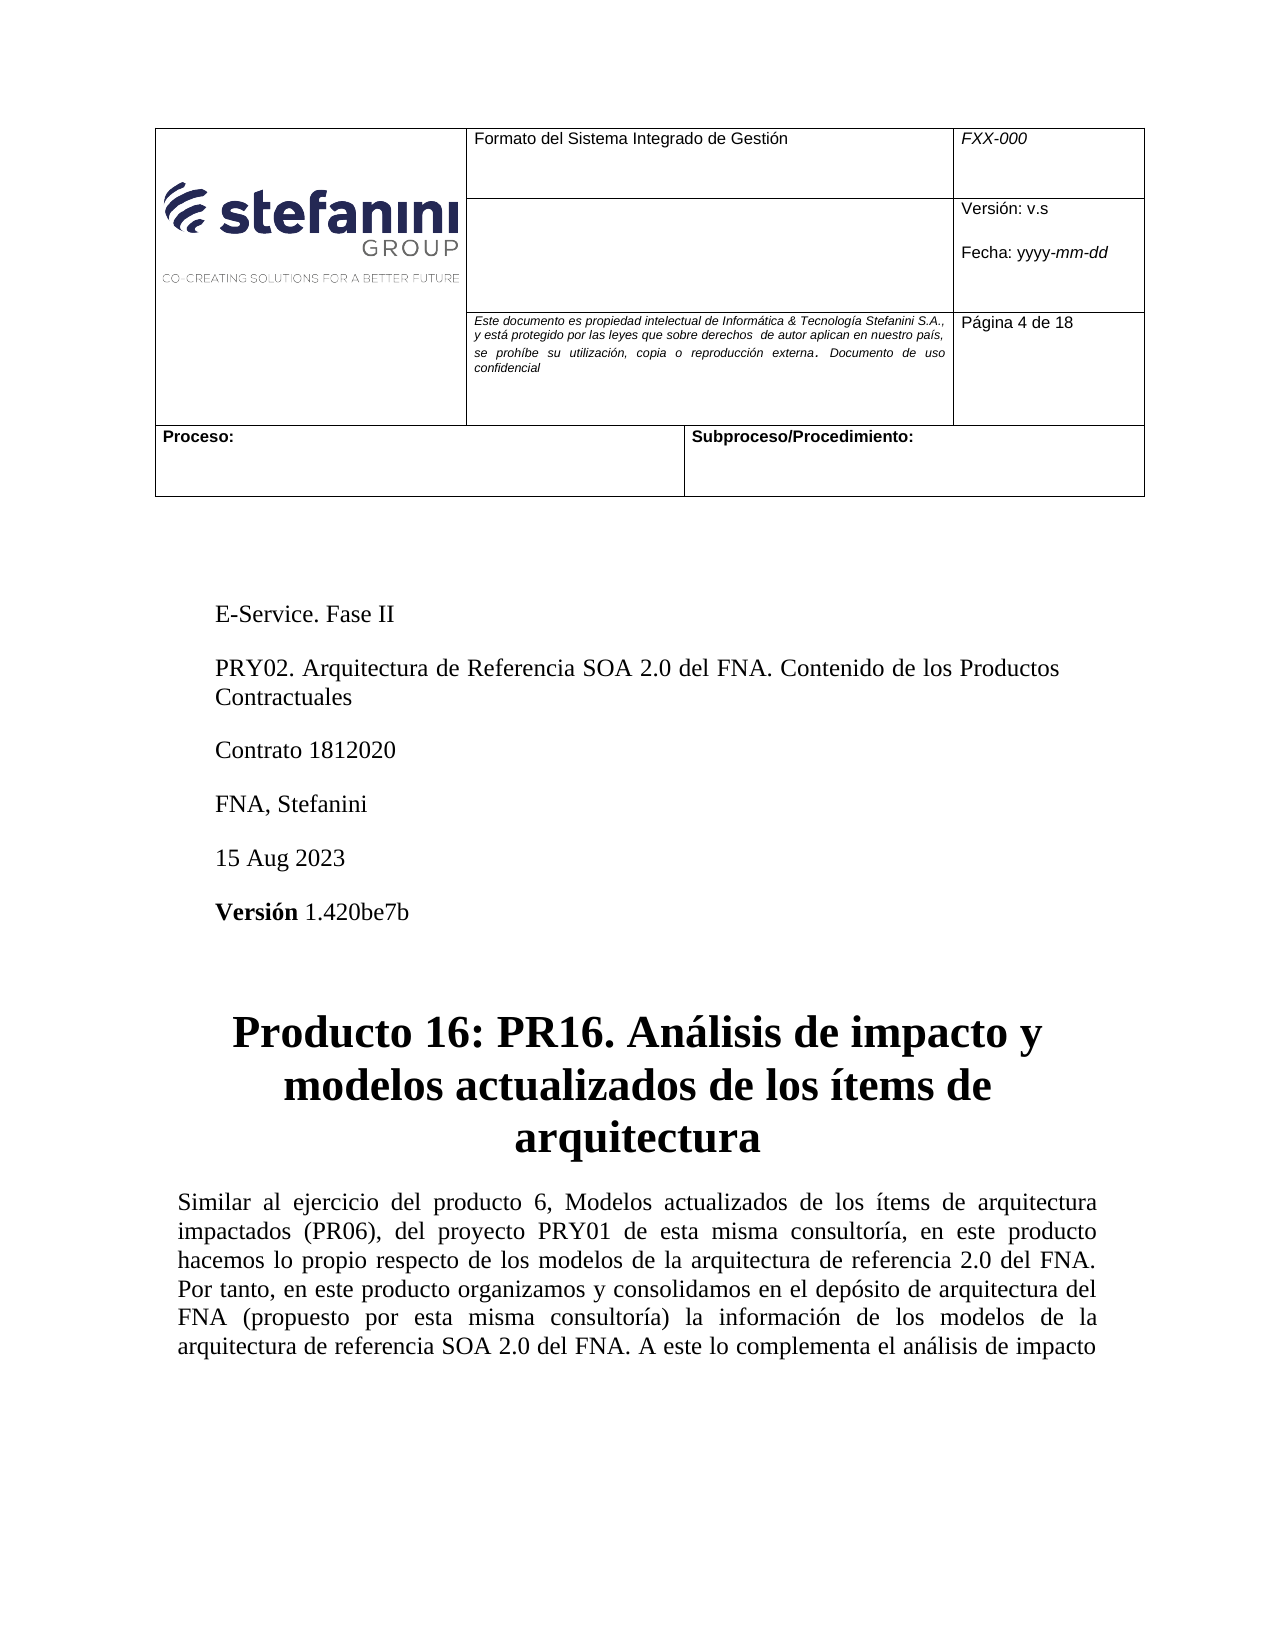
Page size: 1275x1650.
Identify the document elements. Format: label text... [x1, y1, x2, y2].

text Versión 1.420be7b [215, 897, 1060, 926]
text E-Service. Fase II [215, 599, 1060, 628]
text Contrato 1812020 [215, 736, 1060, 764]
text FNA, Stefanini [215, 789, 1060, 818]
text PRY02. Arquitectura de Referencia SOA 2.0 del FNA. Contenido de los Productos Contractuales [215, 653, 1060, 711]
text Similar al ejercicio del producto 6, Modelos actualizados de los ítems de arquitectura impactados (PR06), del proyecto PRY01 de esta misma consultoría, en este producto hacemos lo propio respecto de los modelos de la arquitectura de referencia 2.0 del FNA. Por tanto, en este producto organizamos y consolidamos en el depósito de arquitectura del FNA (propuesto por esta misma consultoría) la información de los modelos de la arquitectura de referencia SOA 2.0 del FNA. A este lo complementa el análisis de impacto inicial que trate sobre las implicaciones de la adopción de los cambios funcionales y tecnológicos enunciados por esta arquitectura camino a ser el mapa de viaje de la transformación de las capacidades de negocio y de arquitectura del FNA (ver Producto 11 de este proyecto). [177, 1187, 1098, 1360]
picture [162, 182, 460, 286]
subtitle Producto 16: PR16. Análisis de impacto y modelos actualizados de los ítems de arquitectura [177, 1004, 1098, 1162]
text 15 Aug 2023 [215, 843, 1060, 872]
